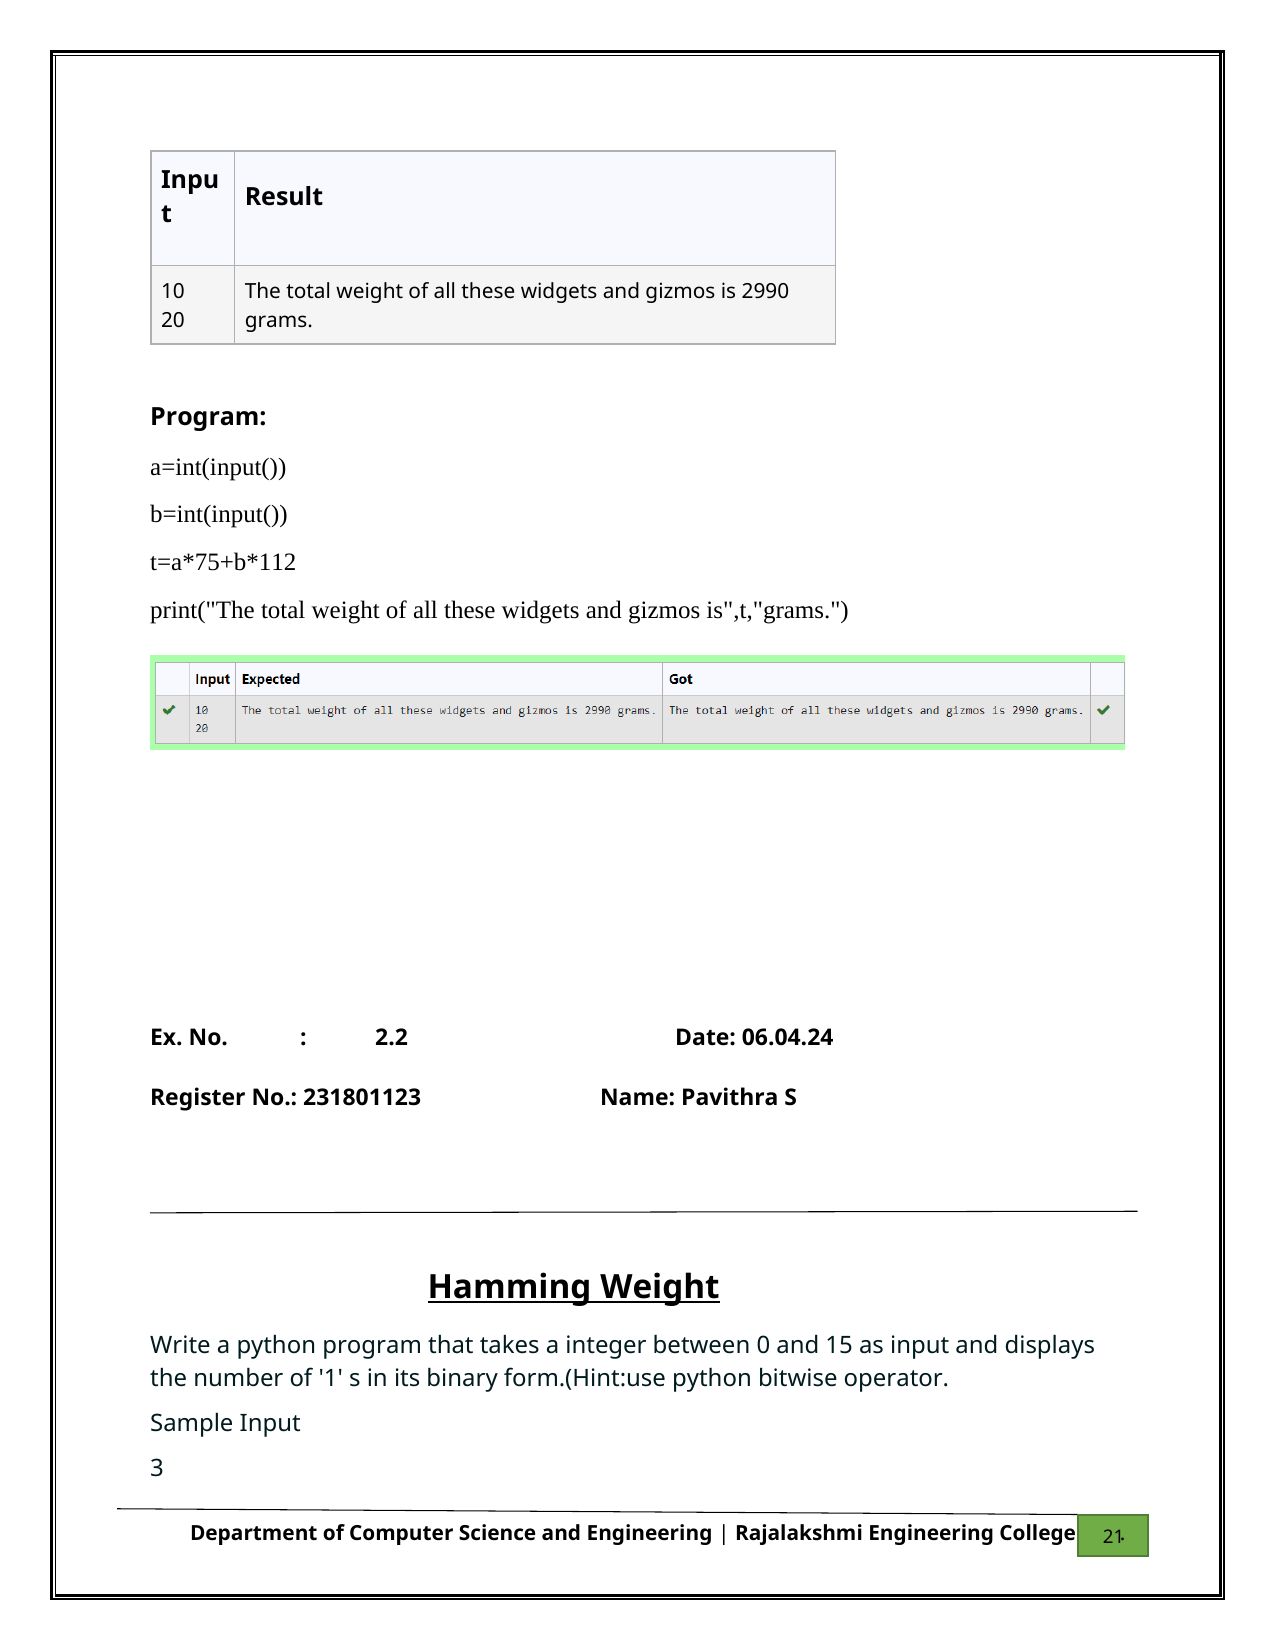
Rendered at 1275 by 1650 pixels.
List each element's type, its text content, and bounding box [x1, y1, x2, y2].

table_header Input [152, 152, 234, 265]
text a=int(input()) [150, 452, 1125, 480]
table_cell 10 20 [152, 266, 234, 343]
text b=int(input()) [150, 499, 1125, 528]
text t=a*75+b*112 [150, 547, 1125, 576]
text print("The total weight of all these widgets and gizmos is",t,"grams.") [150, 595, 1125, 623]
text Register No.: 231801123 Name: Pavithra S [150, 1081, 1125, 1112]
picture [150, 655, 1125, 750]
table_cell The total weight of all these widgets and gizmos is 2990 grams. [235, 266, 835, 343]
text Write a python program that takes a integer between 0 and 15 as input and displays the number of '1' s in its binary form.(Hint:use python bitwise operator. [150, 1328, 1125, 1393]
text Ex. No. : 2.2 Date: 06.04.24 [150, 1021, 1125, 1052]
text Hamming Weight [150, 1262, 1125, 1308]
text Sample Input [150, 1406, 1125, 1438]
text Program: [150, 398, 1125, 432]
table_header Result [235, 152, 835, 265]
text 3 [150, 1451, 1125, 1483]
